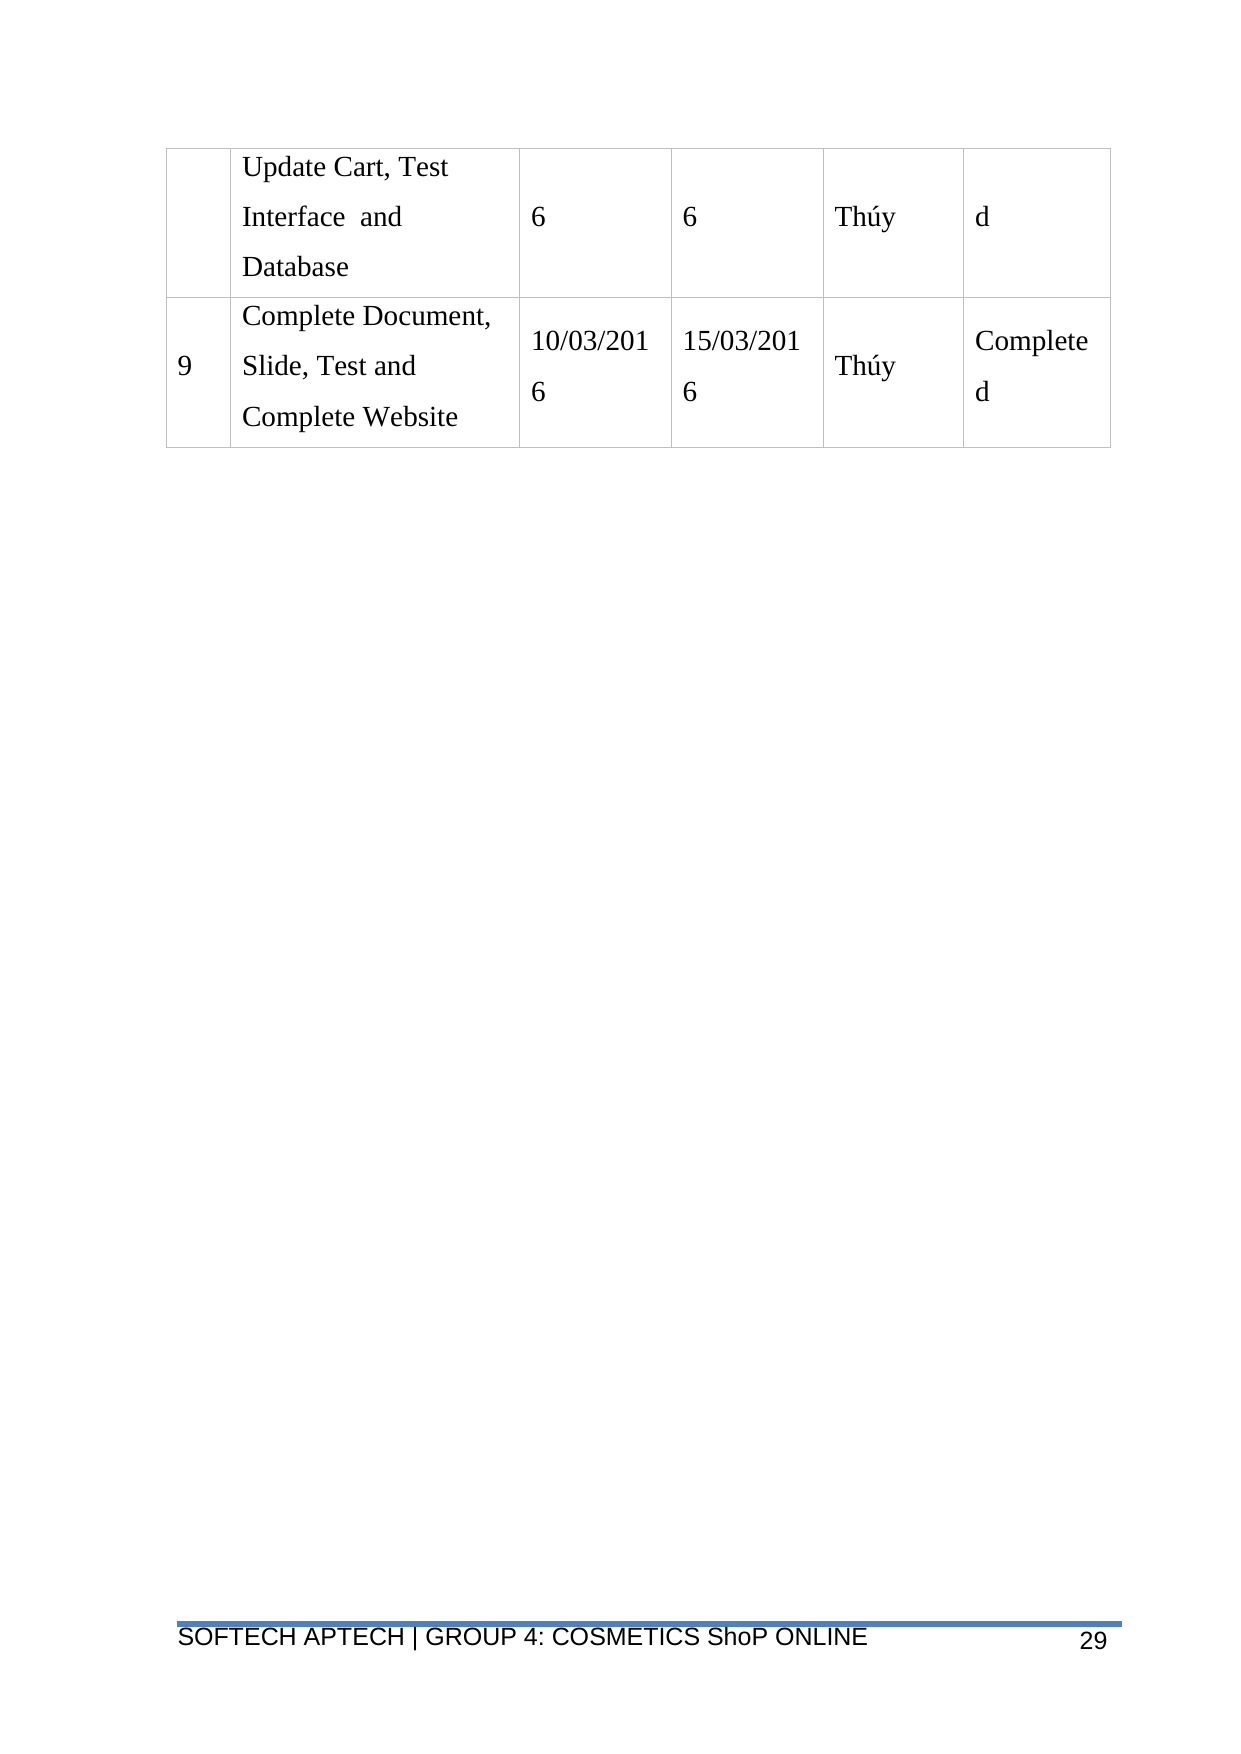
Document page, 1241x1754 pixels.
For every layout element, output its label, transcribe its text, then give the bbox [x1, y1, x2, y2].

table_cell Complete Document, Slide, Test and Complete Website [231, 298, 519, 447]
table_cell 9 [167, 298, 230, 447]
table_cell Thúy [824, 298, 963, 447]
table_cell Ngoan-Thúy [824, 149, 963, 297]
table_cell 8 [167, 149, 230, 297]
table_cell 15/03/2016 [672, 298, 823, 447]
table_cell Completed [964, 298, 1110, 447]
table_cell 10/03/2016 [520, 298, 671, 447]
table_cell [231, 149, 519, 297]
table_cell Completed [964, 149, 1110, 297]
table_cell 10/03/2016 [672, 149, 823, 297]
table_cell 01/03/2016 [520, 149, 671, 297]
